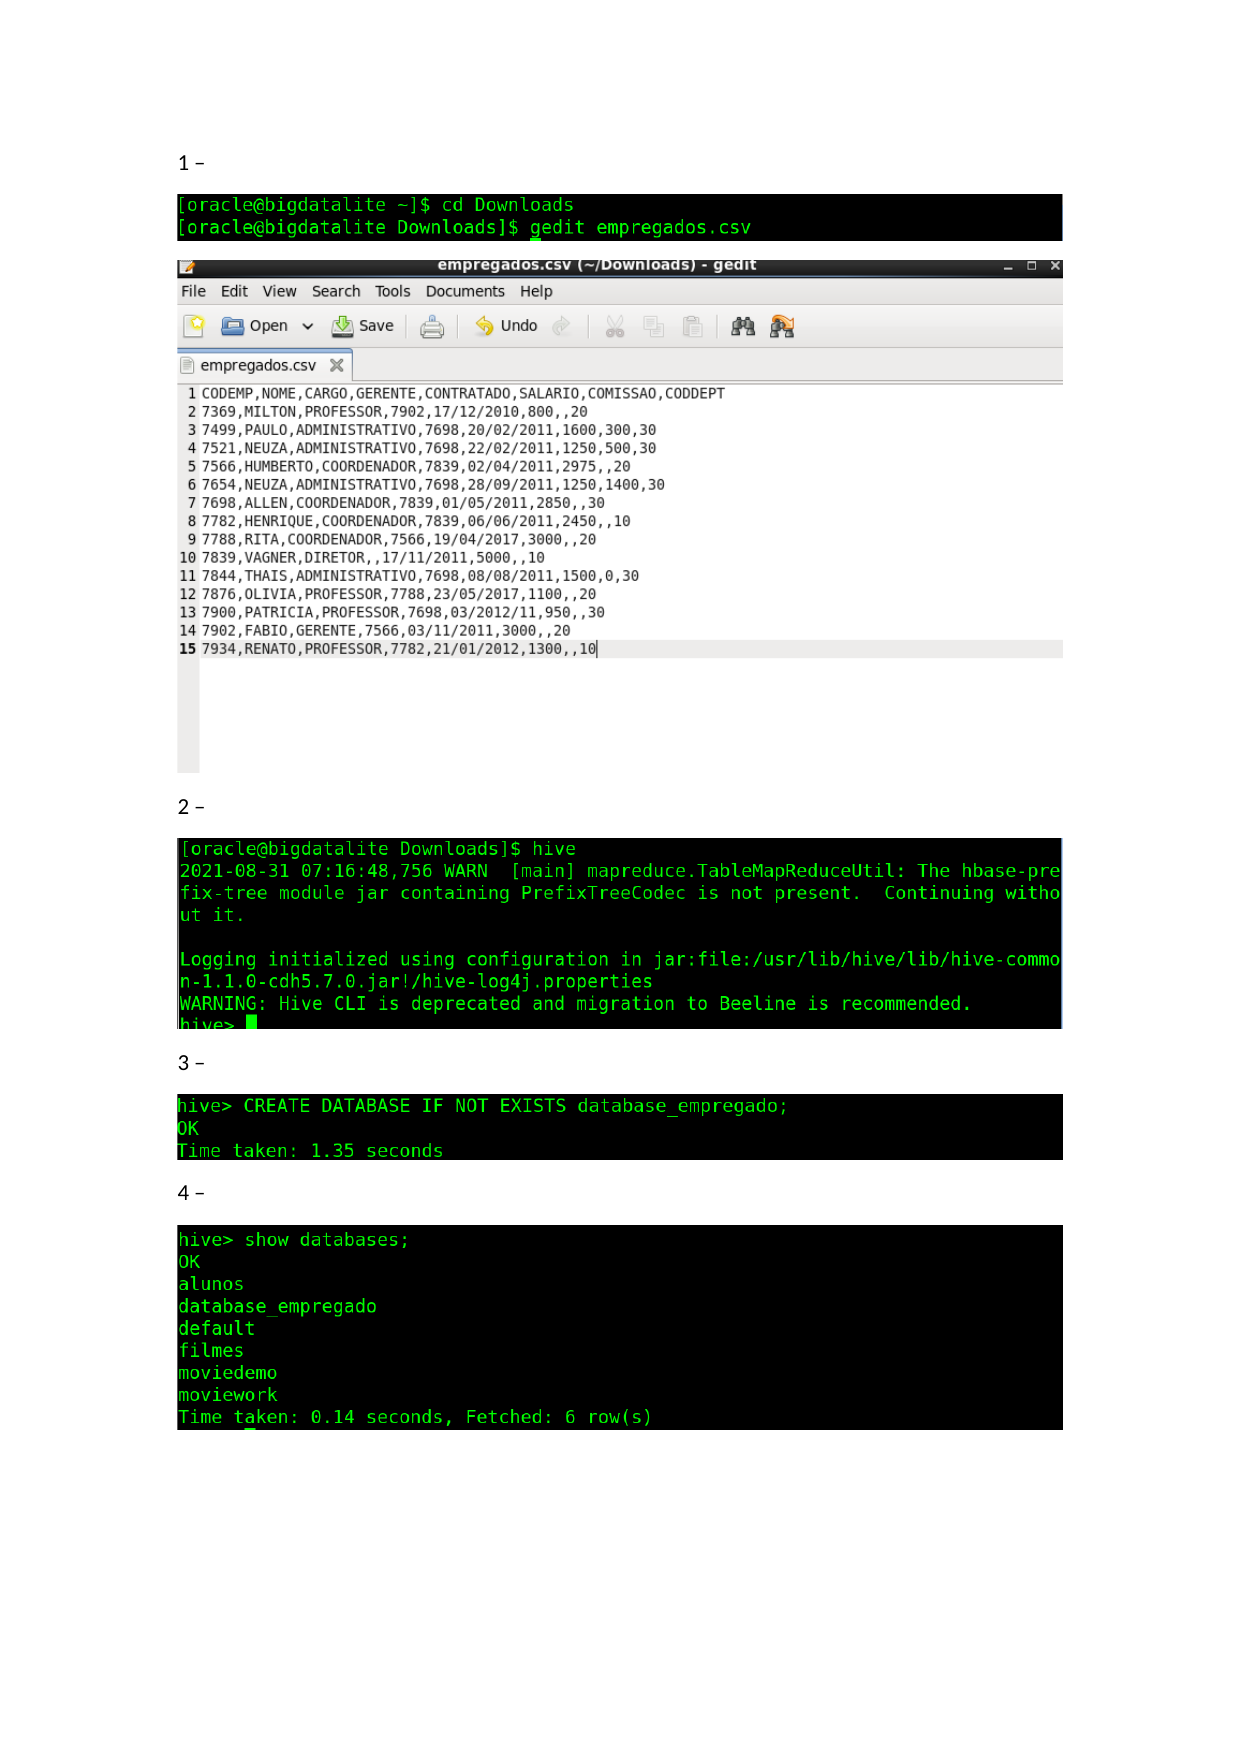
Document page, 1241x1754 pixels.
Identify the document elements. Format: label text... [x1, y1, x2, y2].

picture [177, 838, 1063, 1029]
text 3 – [177, 1048, 1063, 1076]
picture [177, 1225, 1063, 1430]
picture [177, 260, 1063, 773]
text 2 – [177, 792, 1063, 820]
text 4 – [177, 1178, 1063, 1206]
text 1 – [177, 148, 1063, 176]
picture [177, 194, 1063, 241]
picture [177, 1094, 1063, 1160]
